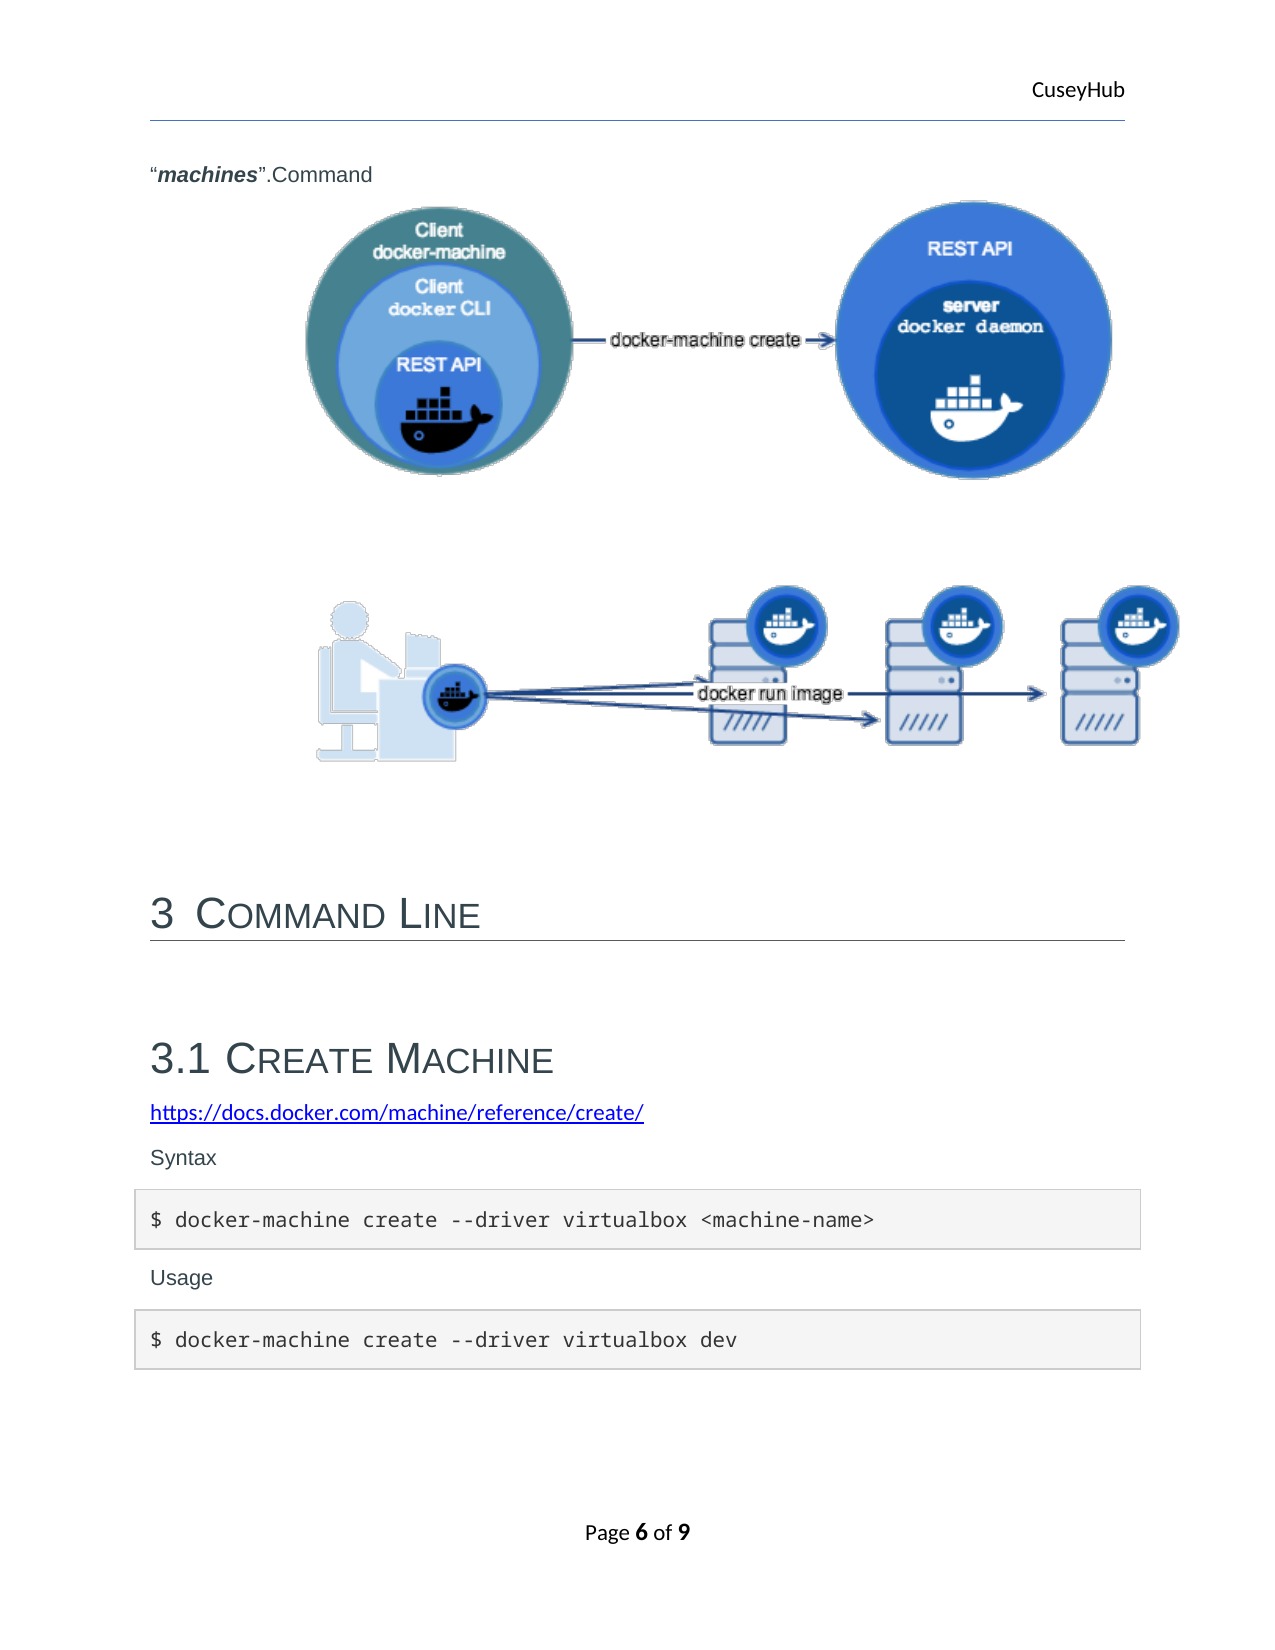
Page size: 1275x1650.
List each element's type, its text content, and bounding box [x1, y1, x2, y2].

picture [150, 187, 1209, 813]
text https://docs.docker.com/machine/reference/create/ [150, 1098, 1125, 1126]
subtitle Command Line [150, 887, 1125, 940]
subtitle Create Machine [150, 1023, 1125, 1082]
text $ docker-machine create --driver virtualbox <machine-name> [136, 1190, 1140, 1248]
text Usage [150, 1265, 1125, 1290]
text $ docker-machine create --driver virtualbox dev [136, 1311, 1140, 1368]
text Syntax [150, 1145, 1125, 1170]
